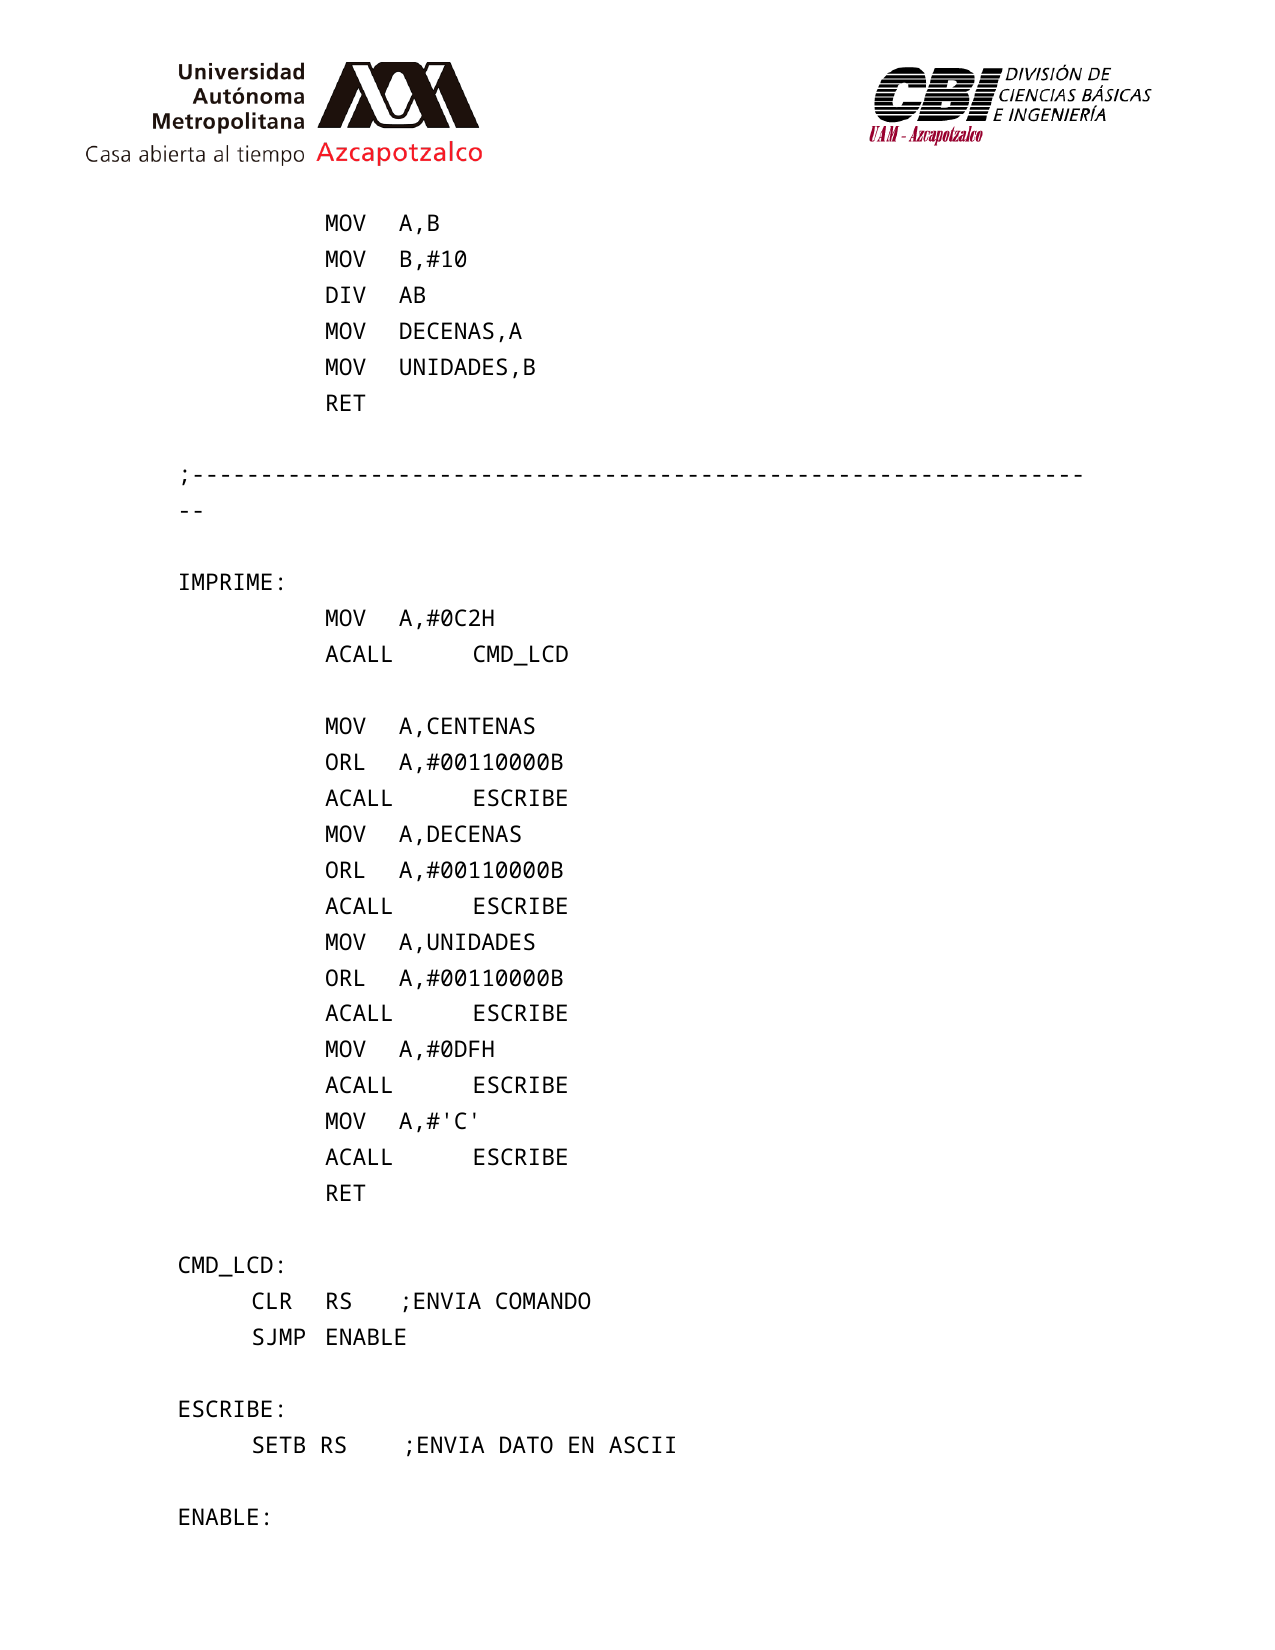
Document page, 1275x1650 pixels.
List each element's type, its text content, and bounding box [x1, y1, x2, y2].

text ENABLE: [177, 1501, 1098, 1532]
text MOV DECENAS,A [177, 314, 1098, 346]
text MOV A,#0C2H [177, 602, 1098, 633]
text MOV A,B [177, 207, 1098, 238]
text ACALL CMD_LCD [177, 638, 1098, 669]
text ACALL ESCRIBE [177, 889, 1098, 921]
picture [81, 62, 486, 166]
text IMPRIME: [177, 566, 1098, 597]
text MOV A,DECENAS [177, 818, 1098, 849]
text MOV A,UNIDADES [177, 926, 1098, 957]
text ACALL ESCRIBE [177, 997, 1098, 1029]
text MOV A,CENTENAS [177, 710, 1098, 741]
text SETB RS ;ENVIA DATO EN ASCII [177, 1429, 1098, 1460]
text CMD_LCD: [177, 1249, 1098, 1280]
text DIV AB [177, 279, 1098, 310]
text ACALL ESCRIBE [177, 782, 1098, 813]
text MOV A,#'C' [177, 1105, 1098, 1136]
picture [836, 38, 1175, 166]
text CLR RS ;ENVIA COMANDO [177, 1285, 1098, 1316]
text RET [177, 1177, 1098, 1208]
text ORL A,#00110000B [177, 961, 1098, 993]
text ACALL ESCRIBE [177, 1069, 1098, 1101]
text MOV A,#0DFH [177, 1033, 1098, 1064]
text ;------------------------------------------------------------------- [177, 458, 1098, 526]
text ORL A,#00110000B [177, 854, 1098, 885]
text SJMP ENABLE [177, 1321, 1098, 1352]
text ACALL ESCRIBE [177, 1141, 1098, 1172]
text MOV B,#10 [177, 243, 1098, 274]
text ESCRIBE: [177, 1393, 1098, 1424]
text RET [177, 386, 1098, 418]
text MOV UNIDADES,B [177, 351, 1098, 382]
text ORL A,#00110000B [177, 746, 1098, 777]
